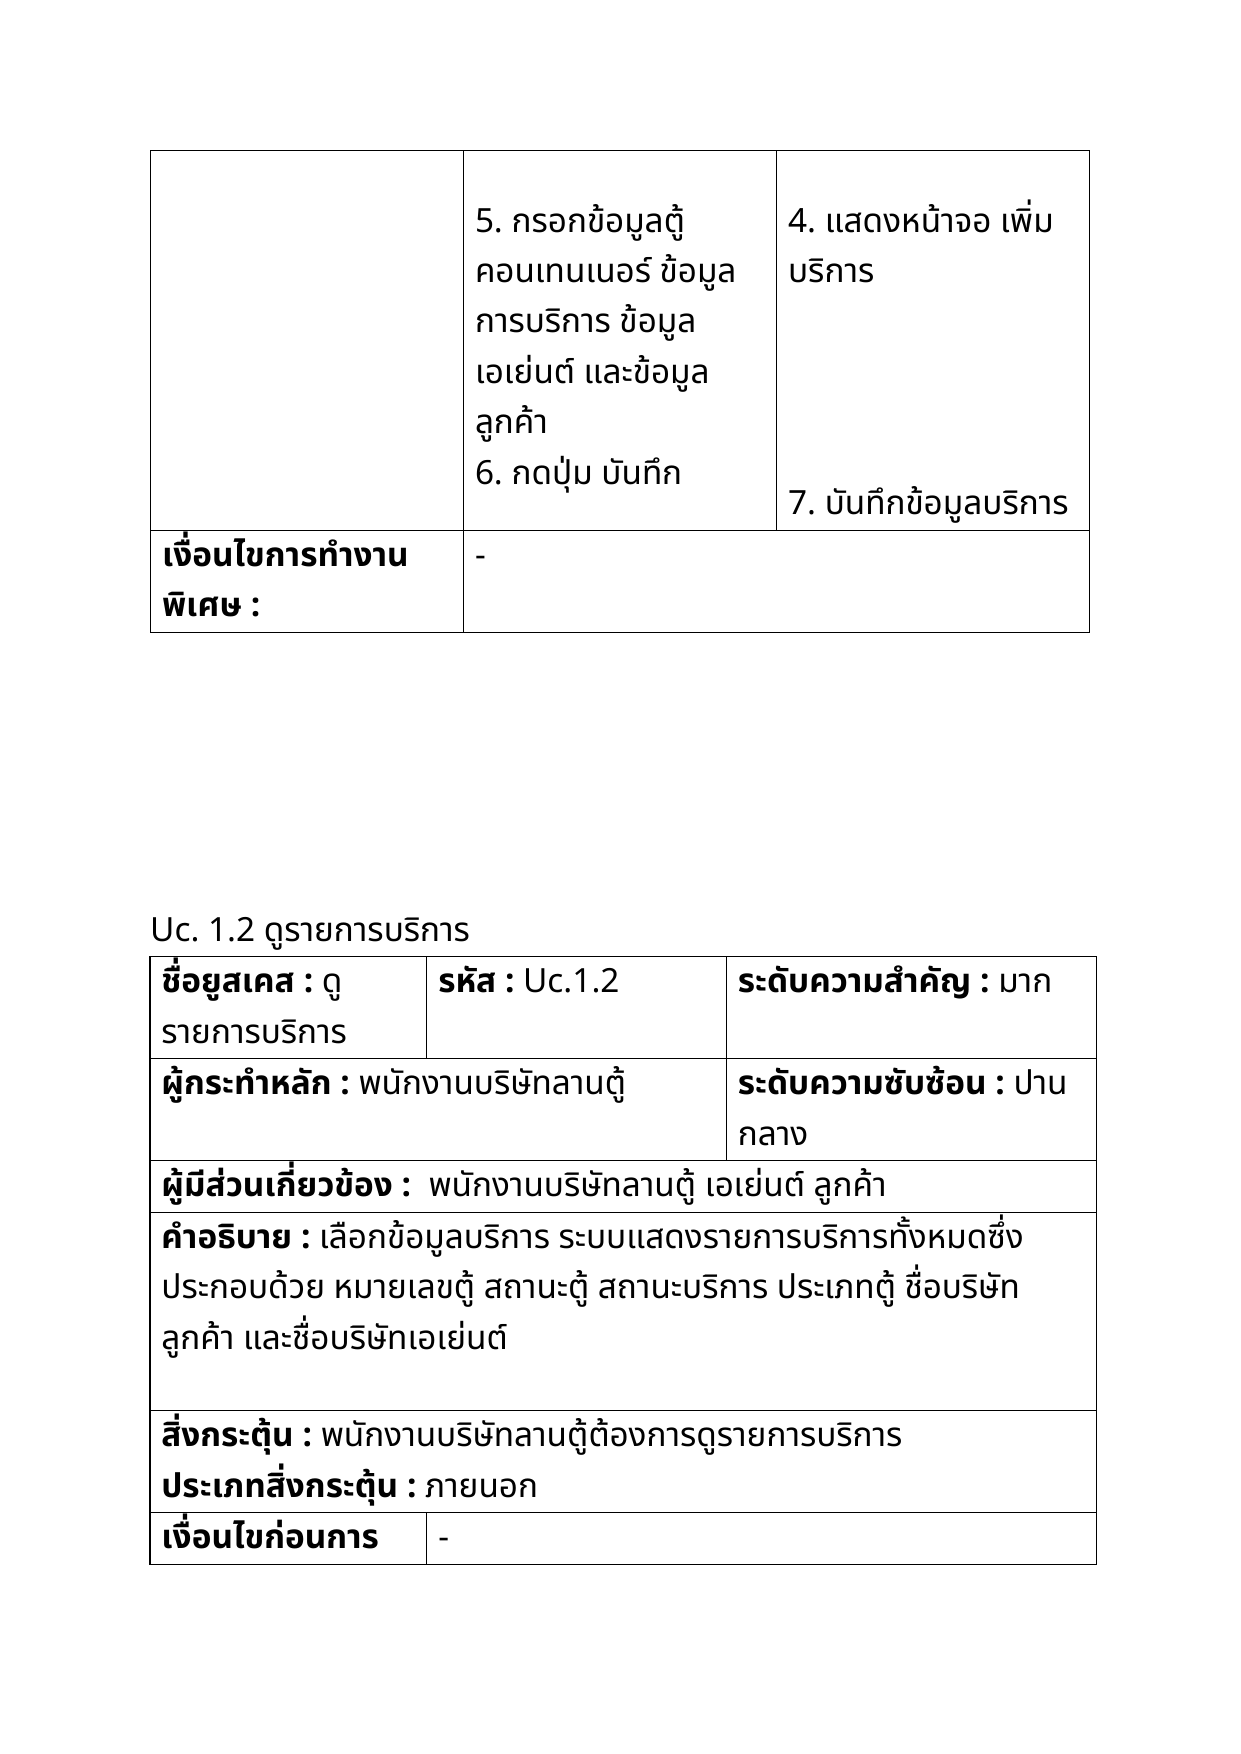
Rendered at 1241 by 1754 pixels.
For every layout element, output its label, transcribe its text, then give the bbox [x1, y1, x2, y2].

table_cell - [427, 1513, 1096, 1563]
table_header ระดับความสำคัญ : มาก [727, 957, 1096, 1058]
table_cell ผู้มีส่วนเกี่ยวข้อง : พนักงานบริษัทลานตู้ เอเย่นต์ ลูกค้า [151, 1161, 1096, 1212]
table_cell สิ่งกระตุ้น : พนักงานบริษัทลานตู้ต้องการดูรายการบริการ ประเภทสิ่งกระตุ้น : ภายนอก [151, 1411, 1096, 1512]
table_header รหัส : Uc.1.2 [427, 957, 726, 1058]
table_cell คำอธิบาย : เลือกข้อมูลบริการ ระบบแสดงรายการบริการทั้งหมดซึ่งประกอบด้วย หมายเลขตู้ สถานะตู้ สถานะบริการ ประเภทตู้ ชื่อบริษัทลูกค้า และชื่อบริษัทเอเย่นต์ [151, 1213, 1096, 1410]
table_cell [151, 1513, 426, 1563]
table_cell - [464, 531, 1089, 632]
text Uc. 1.2 ดูรายการบริการ [150, 905, 1090, 956]
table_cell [464, 151, 776, 530]
table_cell เงื่อนไขการทำงานพิเศษ : [151, 531, 463, 632]
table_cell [777, 151, 1089, 530]
table_cell [151, 151, 463, 530]
table_cell ผู้กระทำหลัก : พนักงานบริษัทลานตู้ [151, 1059, 726, 1160]
table_header ชื่อยูสเคส : ดูรายการบริการ [151, 957, 426, 1058]
table_cell ระดับความซับซ้อน : ปานกลาง [727, 1059, 1096, 1160]
